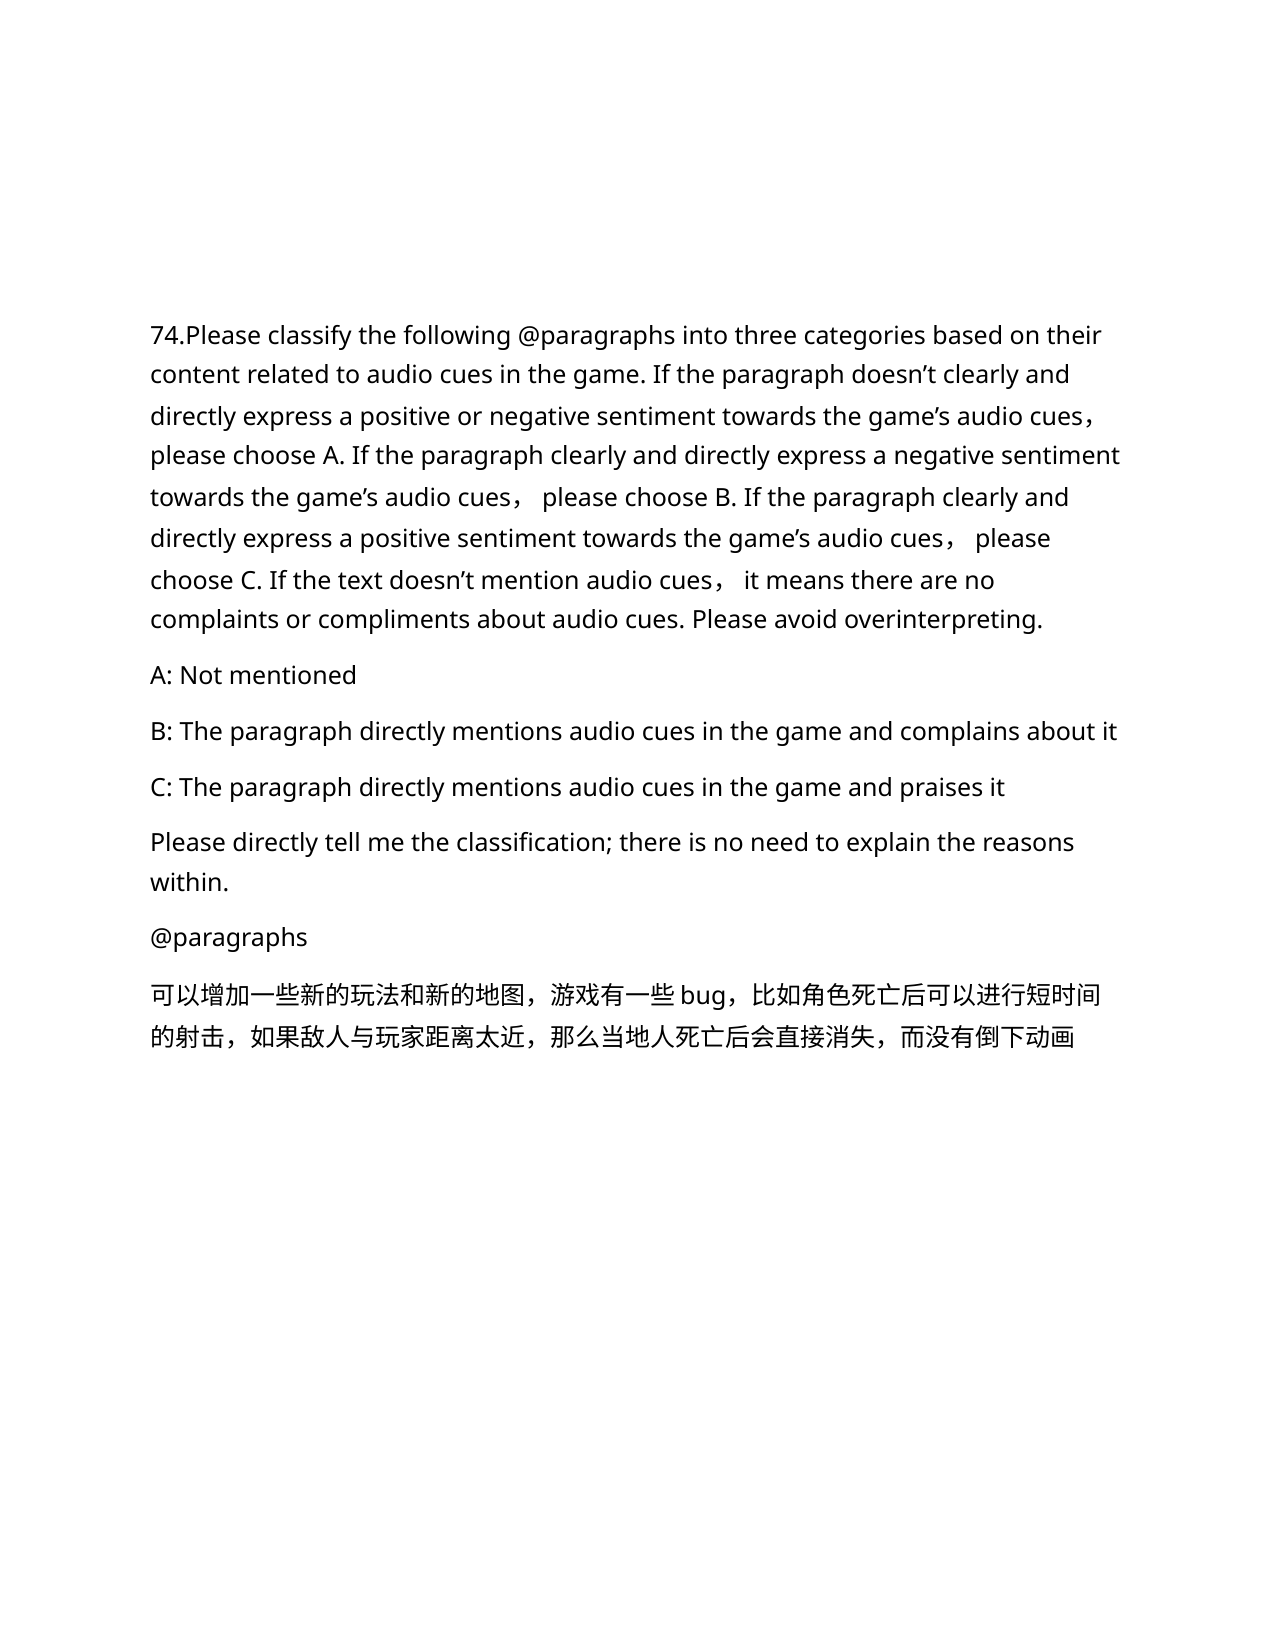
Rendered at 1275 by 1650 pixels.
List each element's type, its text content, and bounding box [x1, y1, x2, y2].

text B: The paragraph directly mentions audio cues in the game and complains about it [150, 713, 1125, 747]
text Please directly tell me the classification; there is no need to explain the reasons within. [150, 825, 1125, 898]
text 74.Please classify the following @paragraphs into three categories based on their content related to audio cues in the game. If the paragraph doesn’t clearly and directly express a positive or negative sentiment towards the game’s audio cues， please choose A. If the paragraph clearly and directly express a negative sentiment towards the game’s audio cues， please choose B. If the paragraph clearly and directly express a positive sentiment towards the game’s audio cues， please choose C. If the text doesn’t mention audio cues， it means there are no complaints or compliments about audio cues. Please avoid overinterpreting. [150, 317, 1125, 636]
text @paragraphs [150, 920, 1125, 954]
text A: Not mentioned [150, 657, 1125, 692]
text 可以增加一些新的玩法和新的地图，游戏有一些bug，比如角色死亡后可以进行短时间的射击，如果敌人与玩家距离太近，那么当地人死亡后会直接消失，而没有倒下动画 [150, 976, 1125, 1054]
text C: The paragraph directly mentions audio cues in the game and praises it [150, 769, 1125, 803]
